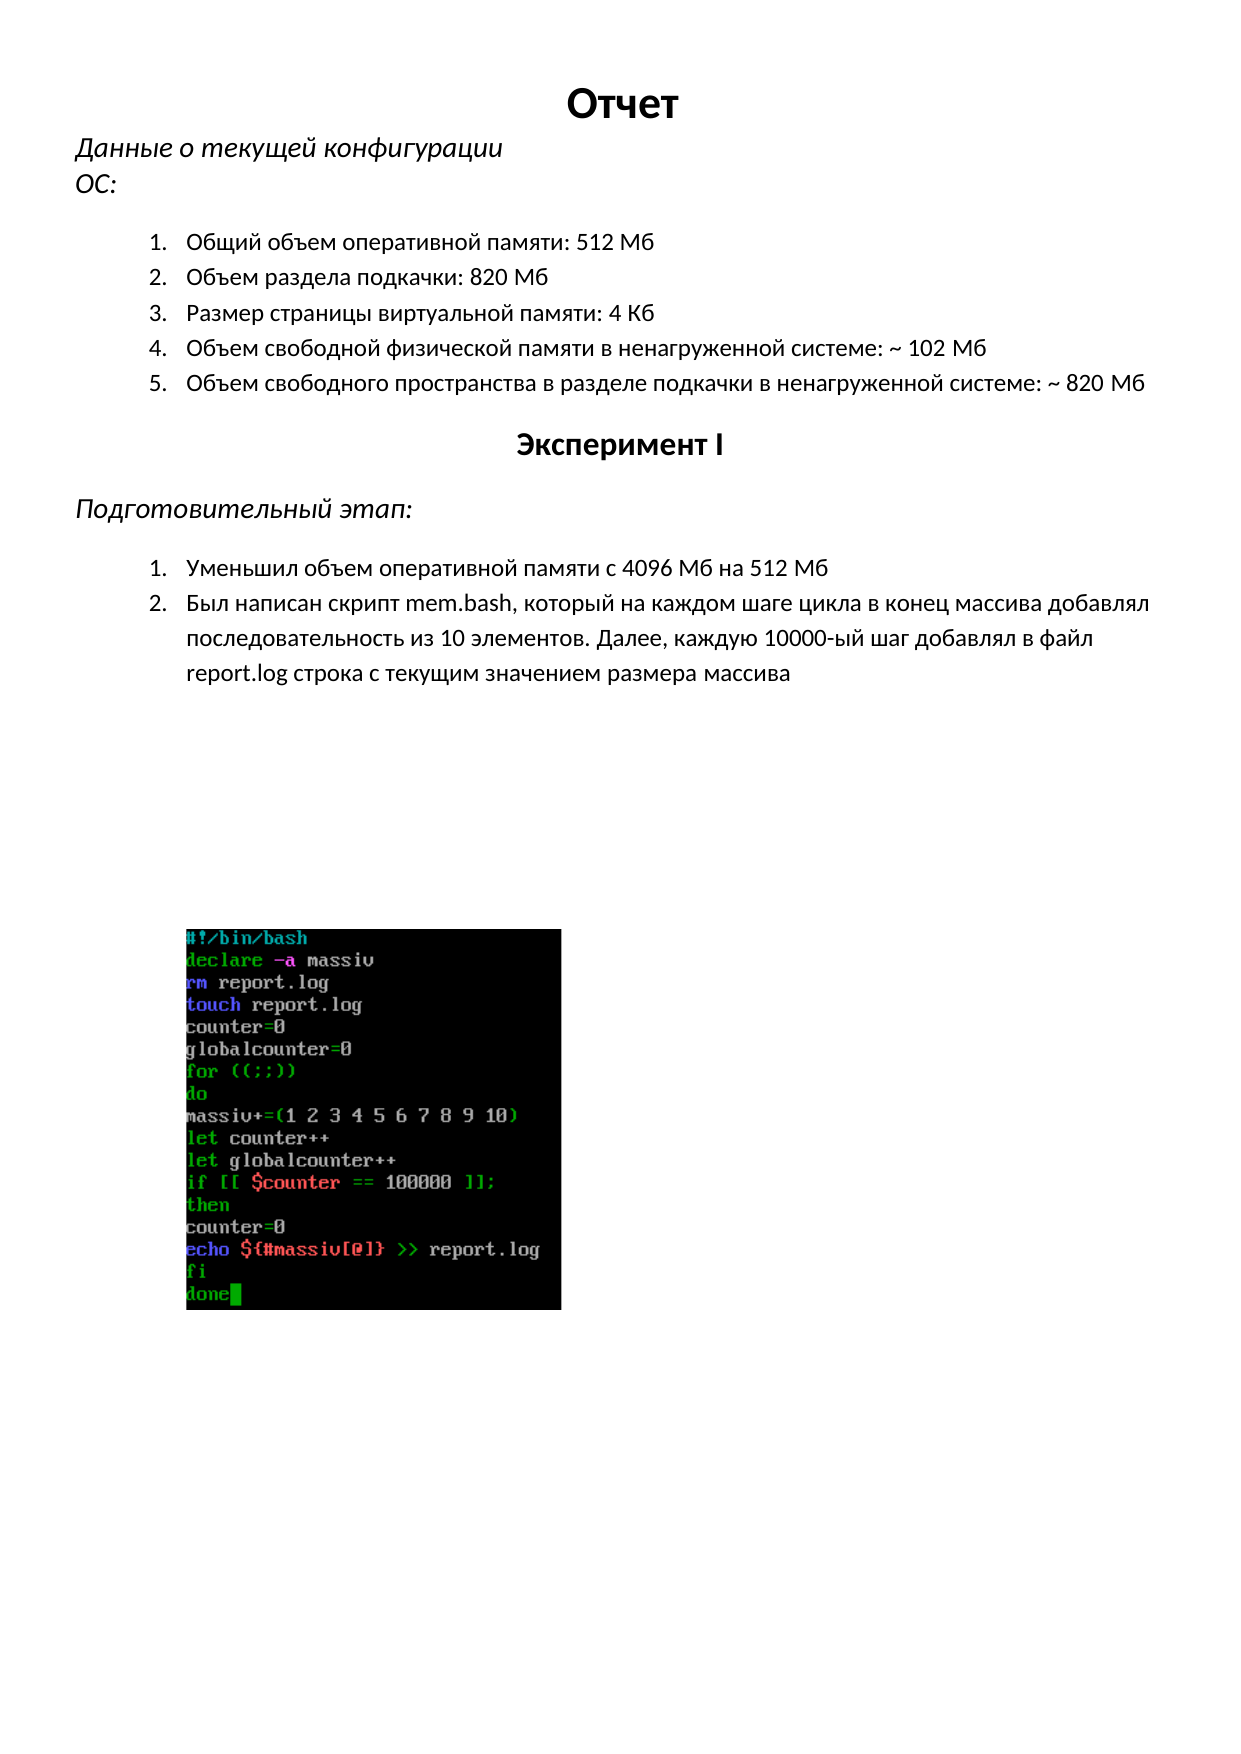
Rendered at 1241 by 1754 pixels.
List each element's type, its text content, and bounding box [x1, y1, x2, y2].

picture [186, 929, 562, 1310]
list Общий объем оперативной памяти: 512 Мб [149, 226, 1230, 257]
list Размер страницы виртуальной памяти: 4 Кб [149, 297, 1230, 327]
list Объем раздела подкачки: 820 Мб [149, 261, 1230, 292]
list Объем свободного пространства в разделе подкачки в ненагруженной системе: ~ 820 Мб [149, 367, 1230, 397]
list Был написан скрипт mem.bash, который на каждом шаге цикла в конец массива добавлял последовательность из 10 элементов. Далее, каждую 10000-ый шаг добавлял в файл report.log строка с текущим значением размера массива [149, 587, 1151, 688]
subtitle Подготовительный этап: [75, 491, 1230, 526]
list Объем свободной физической памяти в ненагруженной системе: ~ 102 Мб [149, 332, 1230, 362]
list Уменьшил объем оперативной памяти с 4096 Мб на 512 Мб [149, 552, 1230, 583]
text Данные о текущей конфигурации ОС: [75, 129, 552, 200]
subtitle Эксперимент I [85, 423, 1155, 463]
text Отчет [567, 75, 1230, 129]
